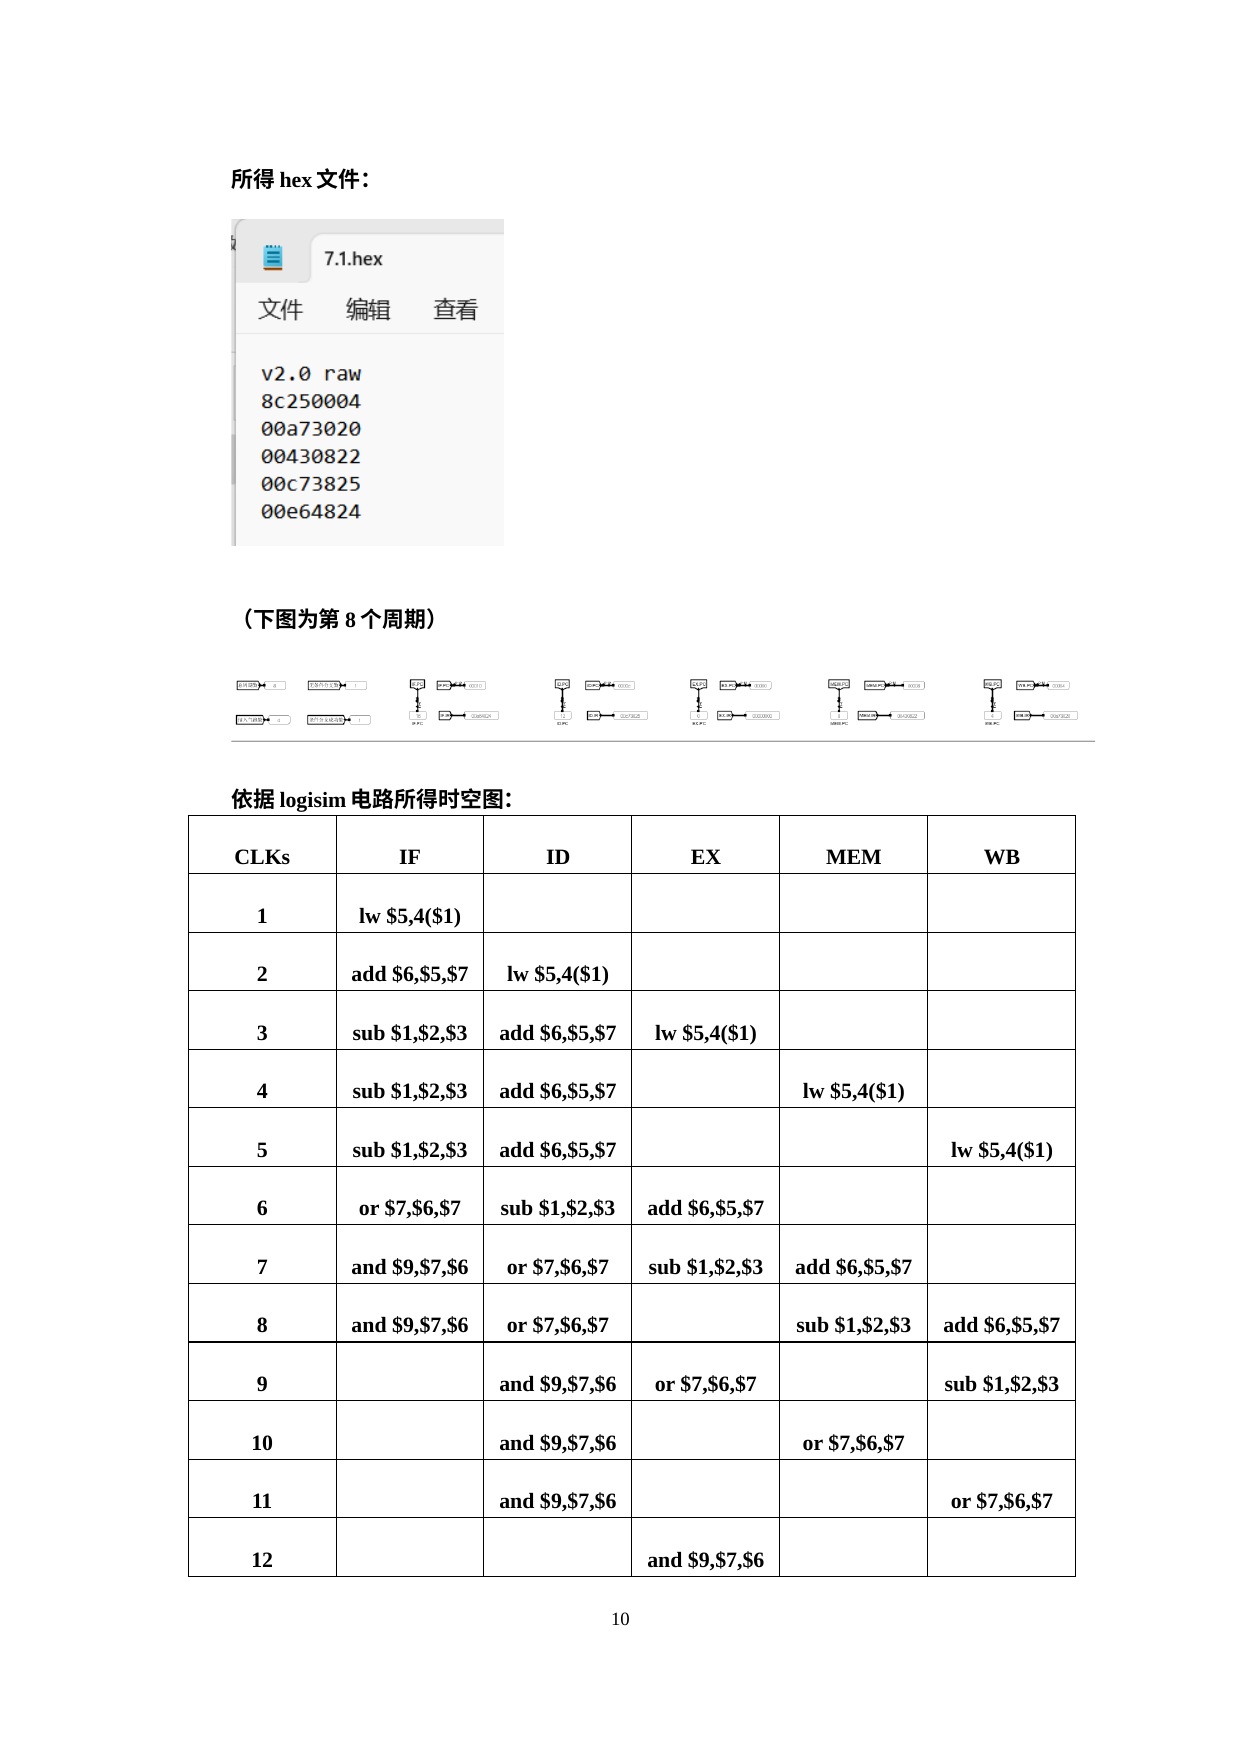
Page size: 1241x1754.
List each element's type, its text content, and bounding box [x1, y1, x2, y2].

table_cell 10 [189, 1401, 336, 1458]
table_header EX [632, 816, 779, 873]
table_cell or $7,$6,$7 [928, 1460, 1075, 1517]
table_header ID [484, 816, 631, 873]
table_cell add $6,$5,$7 [484, 1050, 631, 1107]
picture [231, 219, 504, 546]
table_cell [928, 1401, 1075, 1458]
table_cell and $9,$7,$6 [484, 1401, 631, 1458]
table_cell or $7,$6,$7 [780, 1401, 927, 1458]
table_cell [928, 933, 1075, 990]
table_cell sub $1,$2,$3 [928, 1343, 1075, 1400]
table_cell [780, 1460, 927, 1517]
table_cell add $6,$5,$7 [780, 1225, 927, 1283]
table_cell 2 [189, 933, 336, 990]
table_header WB [928, 816, 1075, 873]
table_header IF [337, 816, 483, 873]
table_cell or $7,$6,$7 [337, 1167, 483, 1224]
table_cell 6 [189, 1167, 336, 1224]
table_cell sub $1,$2,$3 [632, 1225, 779, 1283]
table_header MEM [780, 816, 927, 873]
table_cell [484, 874, 631, 932]
table_cell lw $5,4($1) [484, 933, 631, 990]
table_cell 4 [189, 1050, 336, 1107]
table_cell lw $5,4($1) [928, 1108, 1075, 1166]
table_cell and $9,$7,$6 [484, 1343, 631, 1400]
table_cell add $6,$5,$7 [632, 1167, 779, 1224]
table_cell or $7,$6,$7 [484, 1284, 631, 1341]
table_cell [928, 1225, 1075, 1283]
table_cell or $7,$6,$7 [484, 1225, 631, 1283]
table_cell [632, 1460, 779, 1517]
table_cell [780, 874, 927, 932]
table_cell [780, 933, 927, 990]
table_cell 11 [189, 1460, 336, 1517]
table_cell lw $5,4($1) [337, 874, 483, 932]
table_cell [484, 1518, 631, 1576]
table_cell 7 [189, 1225, 336, 1283]
table_cell lw $5,4($1) [632, 991, 779, 1049]
table_cell 12 [189, 1518, 336, 1576]
table_cell [928, 1050, 1075, 1107]
table_cell add $6,$5,$7 [337, 933, 483, 990]
table_cell [337, 1518, 483, 1576]
list 所得hex文件： [231, 162, 1053, 194]
table_cell [632, 1050, 779, 1107]
table_cell sub $1,$2,$3 [484, 1167, 631, 1224]
table_cell [337, 1401, 483, 1458]
table_cell [928, 1167, 1075, 1224]
table_cell 5 [189, 1108, 336, 1166]
table_cell [780, 1167, 927, 1224]
table_cell [337, 1460, 483, 1517]
table_cell [632, 874, 779, 932]
table_cell [632, 1284, 779, 1341]
table_cell add $6,$5,$7 [484, 1108, 631, 1166]
table_cell and $9,$7,$6 [337, 1225, 483, 1283]
table_cell [780, 1108, 927, 1166]
table_header CLKs [189, 816, 336, 873]
table_cell sub $1,$2,$3 [780, 1284, 927, 1341]
table_cell [928, 991, 1075, 1049]
table_cell 8 [189, 1284, 336, 1341]
table_cell [632, 933, 779, 990]
table_cell [632, 1401, 779, 1458]
table_cell and $9,$7,$6 [484, 1460, 631, 1517]
table_cell add $6,$5,$7 [928, 1284, 1075, 1341]
table_cell [928, 1518, 1075, 1576]
table_cell [632, 1108, 779, 1166]
list （下图为第8个周期） [231, 602, 1053, 634]
table_cell 9 [189, 1343, 336, 1400]
table_cell add $6,$5,$7 [484, 991, 631, 1049]
list 依据logisim电路所得时空图： [231, 782, 1053, 814]
picture [231, 659, 1096, 742]
table_cell and $9,$7,$6 [632, 1518, 779, 1576]
table_cell lw $5,4($1) [780, 1050, 927, 1107]
table_cell sub $1,$2,$3 [337, 1050, 483, 1107]
table_cell [780, 1343, 927, 1400]
table_cell [780, 1518, 927, 1576]
table_cell sub $1,$2,$3 [337, 1108, 483, 1166]
table_cell [928, 874, 1075, 932]
table_cell [780, 991, 927, 1049]
table_cell 3 [189, 991, 336, 1049]
table_cell or $7,$6,$7 [632, 1343, 779, 1400]
table_cell [337, 1343, 483, 1400]
table_cell and $9,$7,$6 [337, 1284, 483, 1341]
table_cell sub $1,$2,$3 [337, 991, 483, 1049]
table_cell 1 [189, 874, 336, 932]
